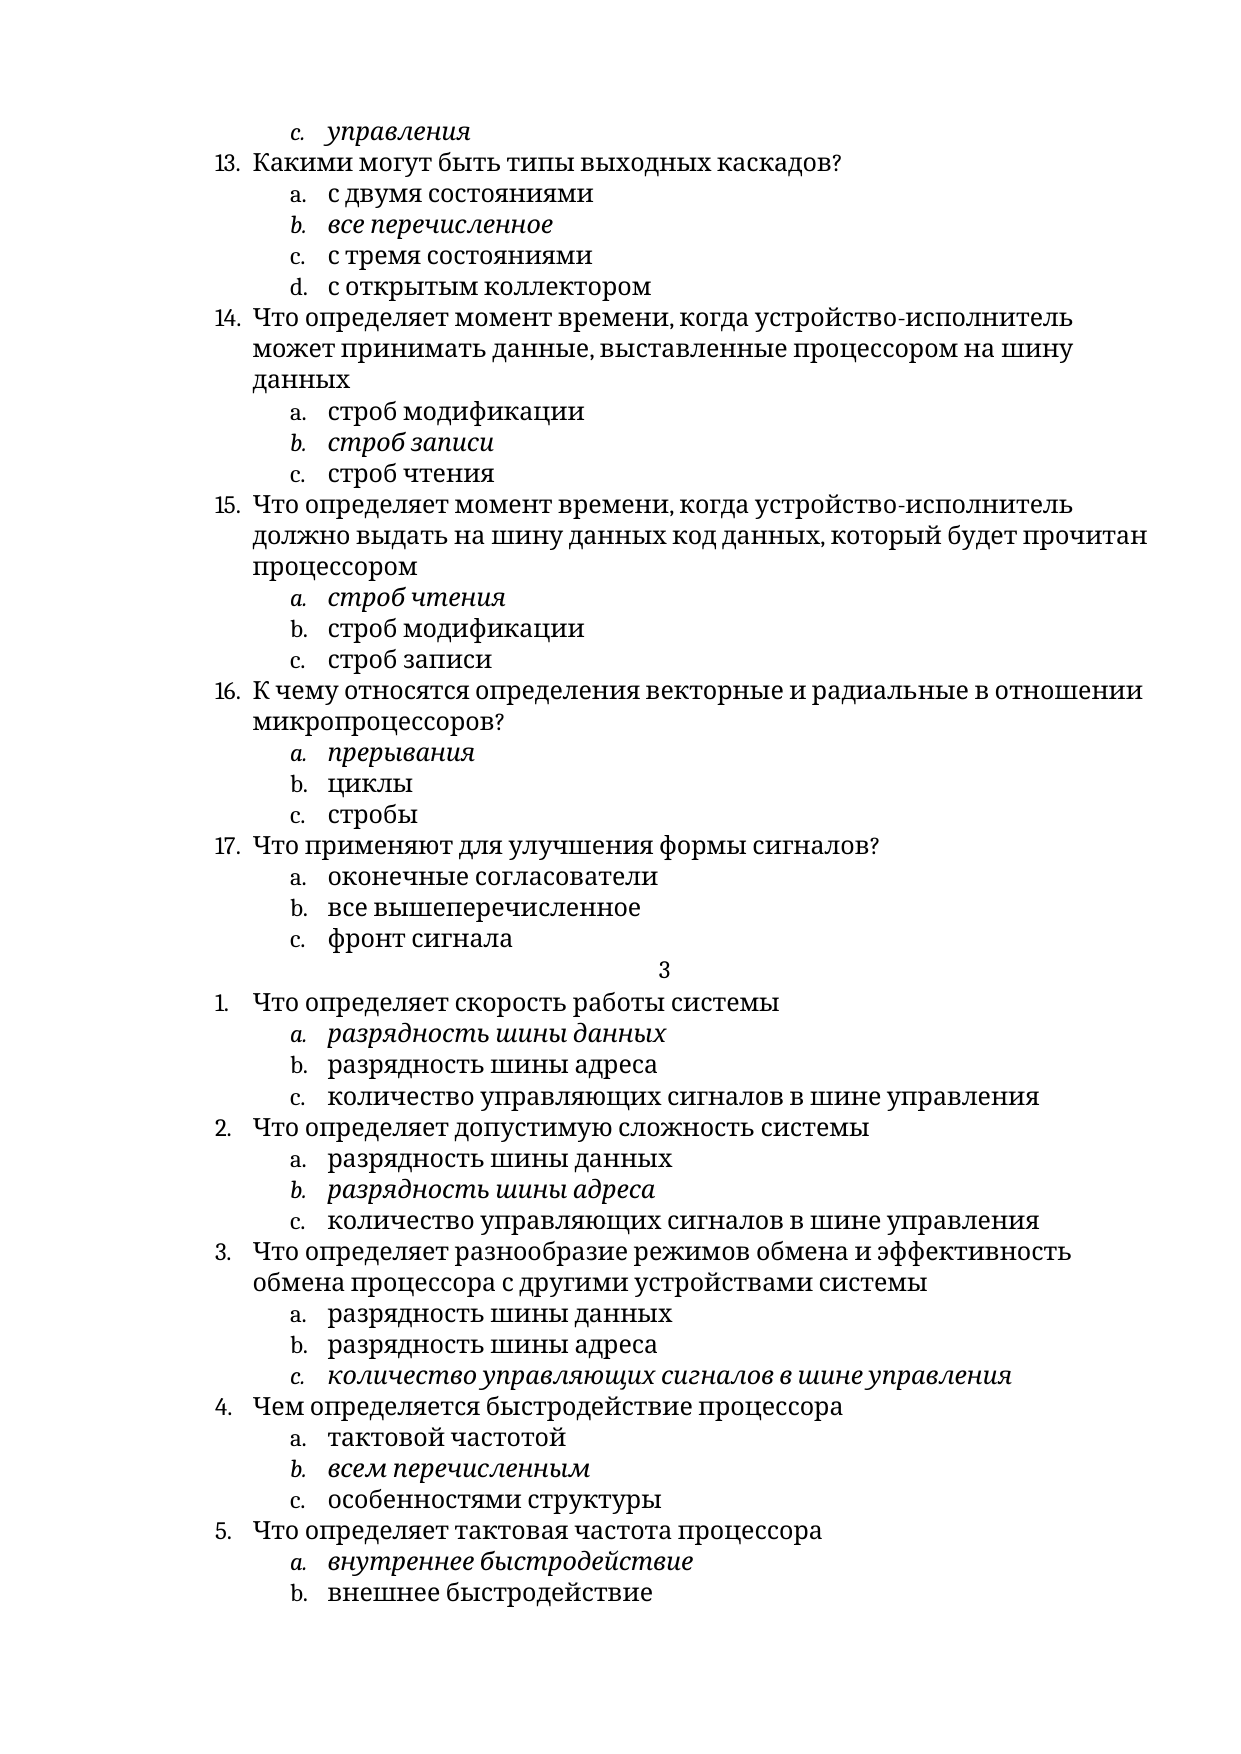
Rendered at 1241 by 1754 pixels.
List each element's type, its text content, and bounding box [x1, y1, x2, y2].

list строб модификации [290, 397, 1152, 426]
list разрядность шины данных [290, 1144, 1152, 1173]
list количество управляющих сигналов в шине управления [290, 1082, 1152, 1111]
list внутреннее быстродействие [290, 1548, 1152, 1577]
list управления [290, 118, 1152, 147]
list количество управляющих сигналов в шине управления [290, 1207, 1152, 1235]
list разрядность шины данных [290, 1300, 1152, 1328]
list Какими могут быть типы выходных каскадов? [215, 149, 1152, 178]
list Что применяют для улучшения формы сигналов? [215, 832, 1152, 861]
list Что определяет скорость работы системы [215, 989, 1152, 1018]
list Что определяет разнообразие режимов обмена и эффективность обмена процессора с другими устройствами системы [215, 1238, 1152, 1297]
list разрядность шины адреса [290, 1176, 1152, 1204]
list Что определяет допустимую сложность системы [215, 1113, 1152, 1142]
list оконечные согласователи [290, 863, 1152, 892]
list строб записи [290, 646, 1152, 674]
list строб чтения [290, 584, 1152, 612]
list циклы [290, 770, 1152, 799]
list разрядность шины адреса [290, 1331, 1152, 1359]
list разрядность шины адреса [290, 1051, 1152, 1080]
list строб модификации [290, 615, 1152, 643]
list всем перечисленным [290, 1455, 1152, 1484]
text 3 [177, 956, 1152, 985]
list Чем определяется быстродействие процессора [215, 1393, 1152, 1422]
list с тремя состояниями [290, 242, 1152, 271]
list Что определяет момент времени, когда устройство-исполнитель должно выдать на шину данных код данных, который будет прочитан процессором [215, 491, 1152, 581]
list строб чтения [290, 459, 1152, 488]
list К чему относятся определения векторные и радиальные в отношении микропроцессоров? [215, 677, 1152, 737]
list стробы [290, 801, 1152, 830]
list с открытым коллектором [290, 273, 1152, 302]
list все вышеперечисленное [290, 894, 1152, 923]
list все перечисленное [290, 211, 1152, 240]
list прерывания [290, 739, 1152, 768]
list строб записи [290, 428, 1152, 457]
list особенностями структуры [290, 1486, 1152, 1515]
list Что определяет тактовая частота процессора [215, 1517, 1152, 1546]
list разрядность шины данных [290, 1020, 1152, 1049]
list внешнее быстродействие [290, 1579, 1152, 1608]
list с двумя состояниями [290, 180, 1152, 209]
list тактовой частотой [290, 1424, 1152, 1453]
list количество управляющих сигналов в шине управления [290, 1362, 1152, 1391]
list Что определяет момент времени, когда устройство-исполнитель может принимать данные, выставленные процессором на шину данных [215, 304, 1152, 395]
list фронт сигнала [290, 925, 1152, 954]
